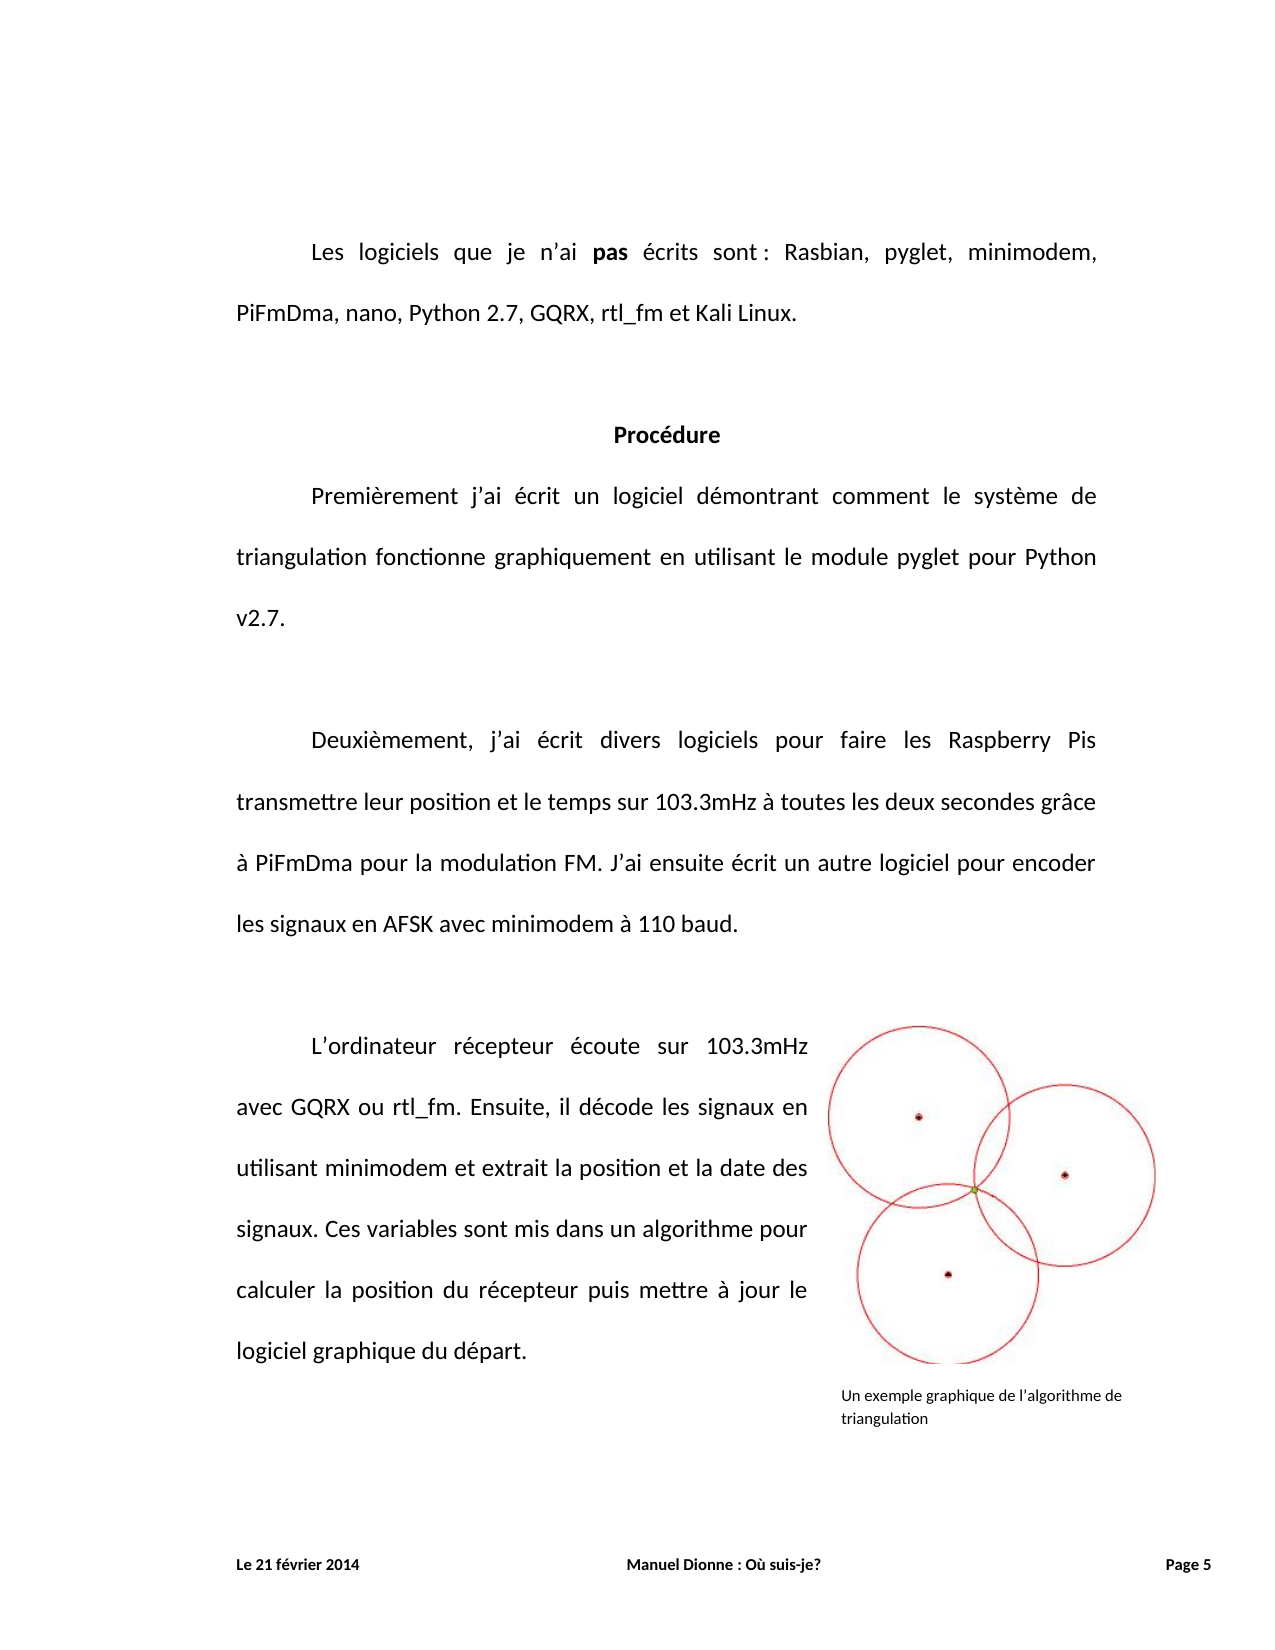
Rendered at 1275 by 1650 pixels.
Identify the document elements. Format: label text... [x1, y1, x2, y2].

text Premièrement j’ai écrit un logiciel démontrant comment le système de triangulation fonctionne graphiquement en utilisant le module pyglet pour Python v2.7. [236, 480, 1098, 633]
text Les logiciels que je n’ai pas écrits sont : Rasbian, pyglet, minimodem, PiFmDma, nano, Python 2.7, GQRX, rtl_fm et Kali Linux. [236, 236, 1098, 328]
picture [827, 1025, 1155, 1363]
text Procédure [236, 419, 1098, 450]
text Deuxièmement, j’ai écrit divers logiciels pour faire les Raspberry Pis transmettre leur position et le temps sur 103.3mHz à toutes les deux secondes grâce à PiFmDma pour la modulation FM. J’ai ensuite écrit un autre logiciel pour encoder les signaux en AFSK avec minimodem à 110 baud. [236, 724, 1098, 938]
